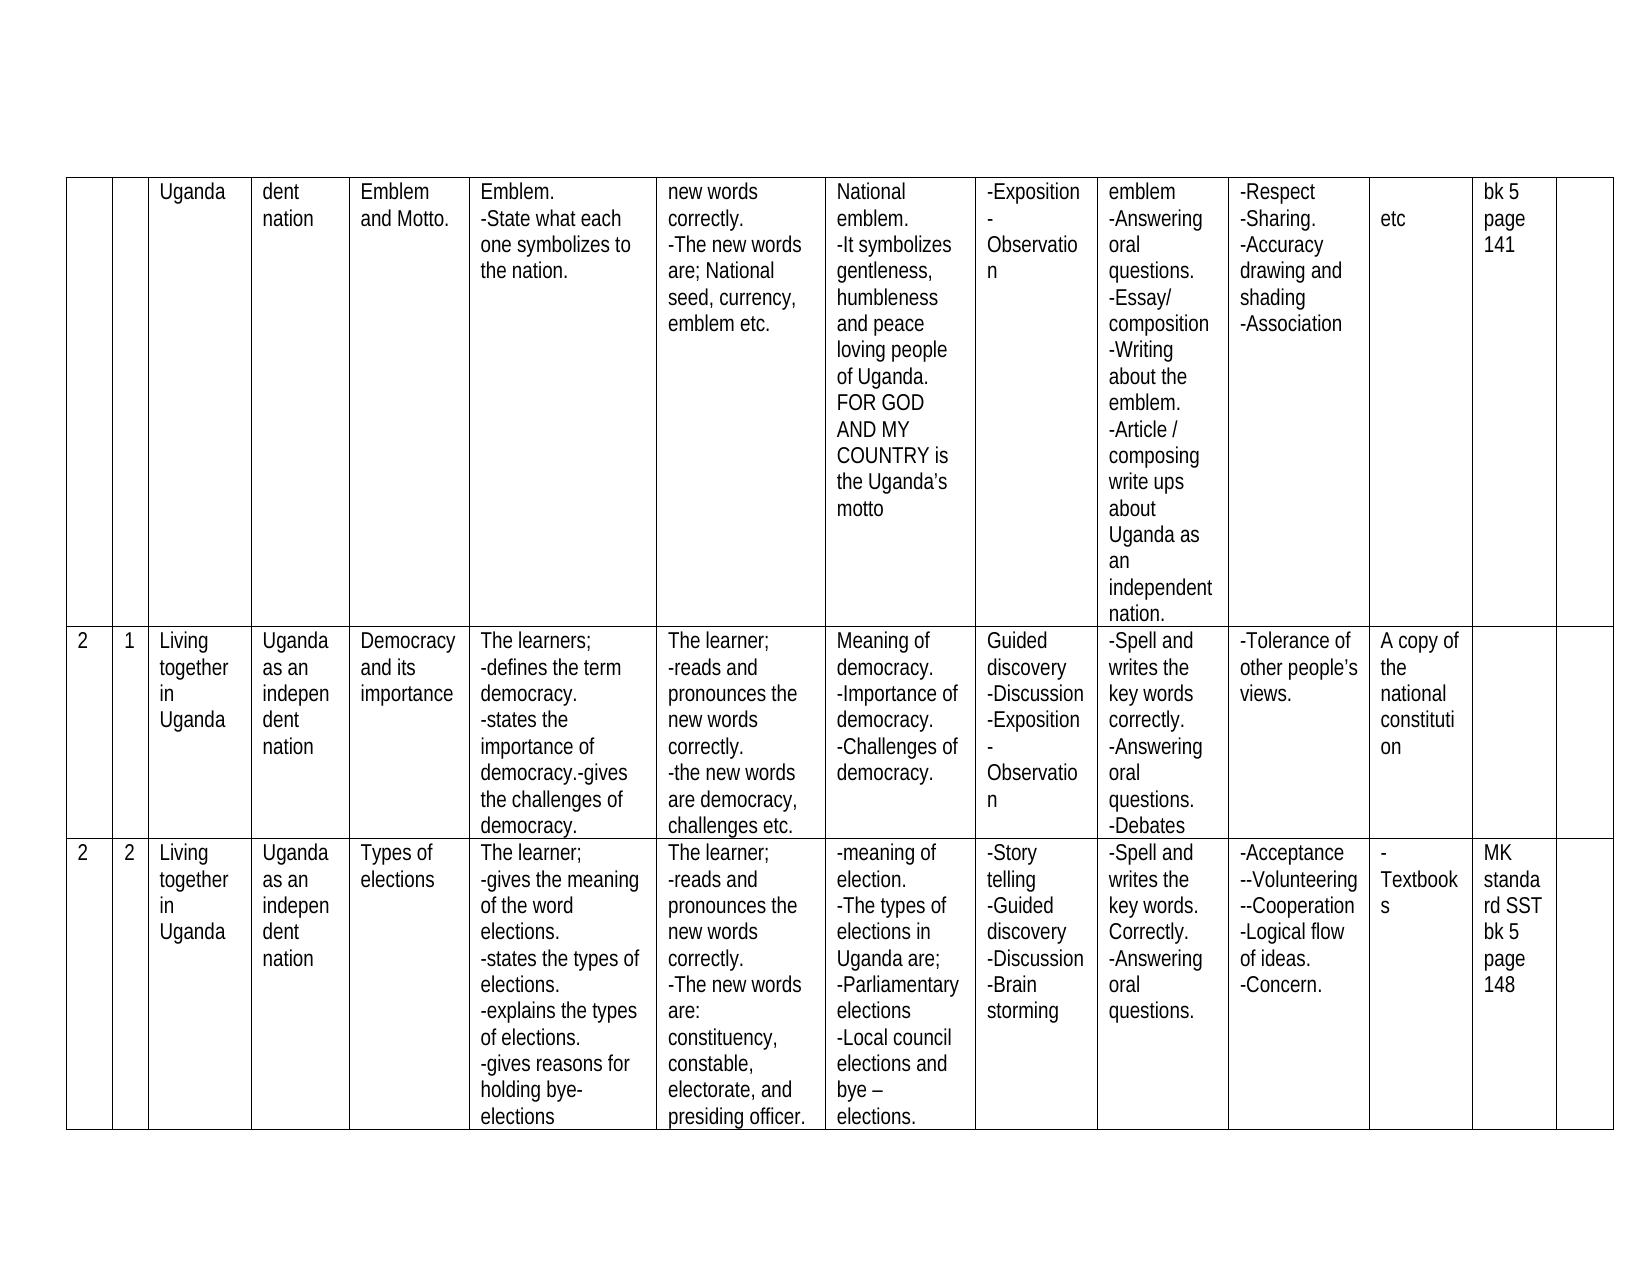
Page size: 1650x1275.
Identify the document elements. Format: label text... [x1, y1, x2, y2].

table_cell 1 [113, 627, 148, 838]
table_cell 2 [67, 839, 112, 1129]
table_cell 1 [67, 178, 112, 626]
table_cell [826, 839, 975, 1129]
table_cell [350, 178, 469, 626]
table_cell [1229, 839, 1369, 1129]
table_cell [1229, 178, 1369, 626]
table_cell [149, 178, 251, 626]
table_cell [1473, 178, 1556, 626]
table_cell 5 [113, 178, 148, 626]
table_cell Uganda as an independent nation [252, 627, 349, 838]
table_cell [826, 178, 975, 626]
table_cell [657, 178, 825, 626]
table_cell Living together in Uganda [149, 627, 251, 838]
table_cell [1473, 627, 1556, 838]
table_cell Democracy and its importance [350, 627, 469, 838]
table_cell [657, 839, 825, 1129]
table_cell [149, 839, 251, 1129]
table_cell -Spell and writes the key words correctly. -Answering oral questions. -Debates [1098, 627, 1228, 838]
table_cell [1557, 627, 1613, 838]
table_cell [1557, 839, 1613, 1129]
table_cell [1557, 178, 1613, 626]
table_cell Types of elections [350, 839, 469, 1129]
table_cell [1370, 178, 1472, 626]
table_cell -Tolerance of other people’s views. [1229, 627, 1369, 838]
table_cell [470, 839, 656, 1129]
table_cell 2 [113, 839, 148, 1129]
table_cell Meaning of democracy. -Importance of democracy. -Challenges of democracy. [826, 627, 975, 838]
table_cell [252, 178, 349, 626]
table_cell The learners; -defines the term democracy. -states the importance of democracy.-gives the challenges of democracy. [470, 627, 656, 838]
table_cell 2 [67, 627, 112, 838]
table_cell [470, 178, 656, 626]
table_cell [1098, 839, 1228, 1129]
table_cell A copy of the national constitution [1370, 627, 1472, 838]
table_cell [1473, 839, 1556, 1129]
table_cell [1098, 178, 1228, 626]
table_cell Guided discovery -Discussion -Exposition -Observation [976, 627, 1097, 838]
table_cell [976, 178, 1097, 626]
table_cell -Textbooks [1370, 839, 1472, 1129]
table_cell The learner; -reads and pronounces the new words correctly. -the new words are democracy, challenges etc. [657, 627, 825, 838]
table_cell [976, 839, 1097, 1129]
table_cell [252, 839, 349, 1129]
